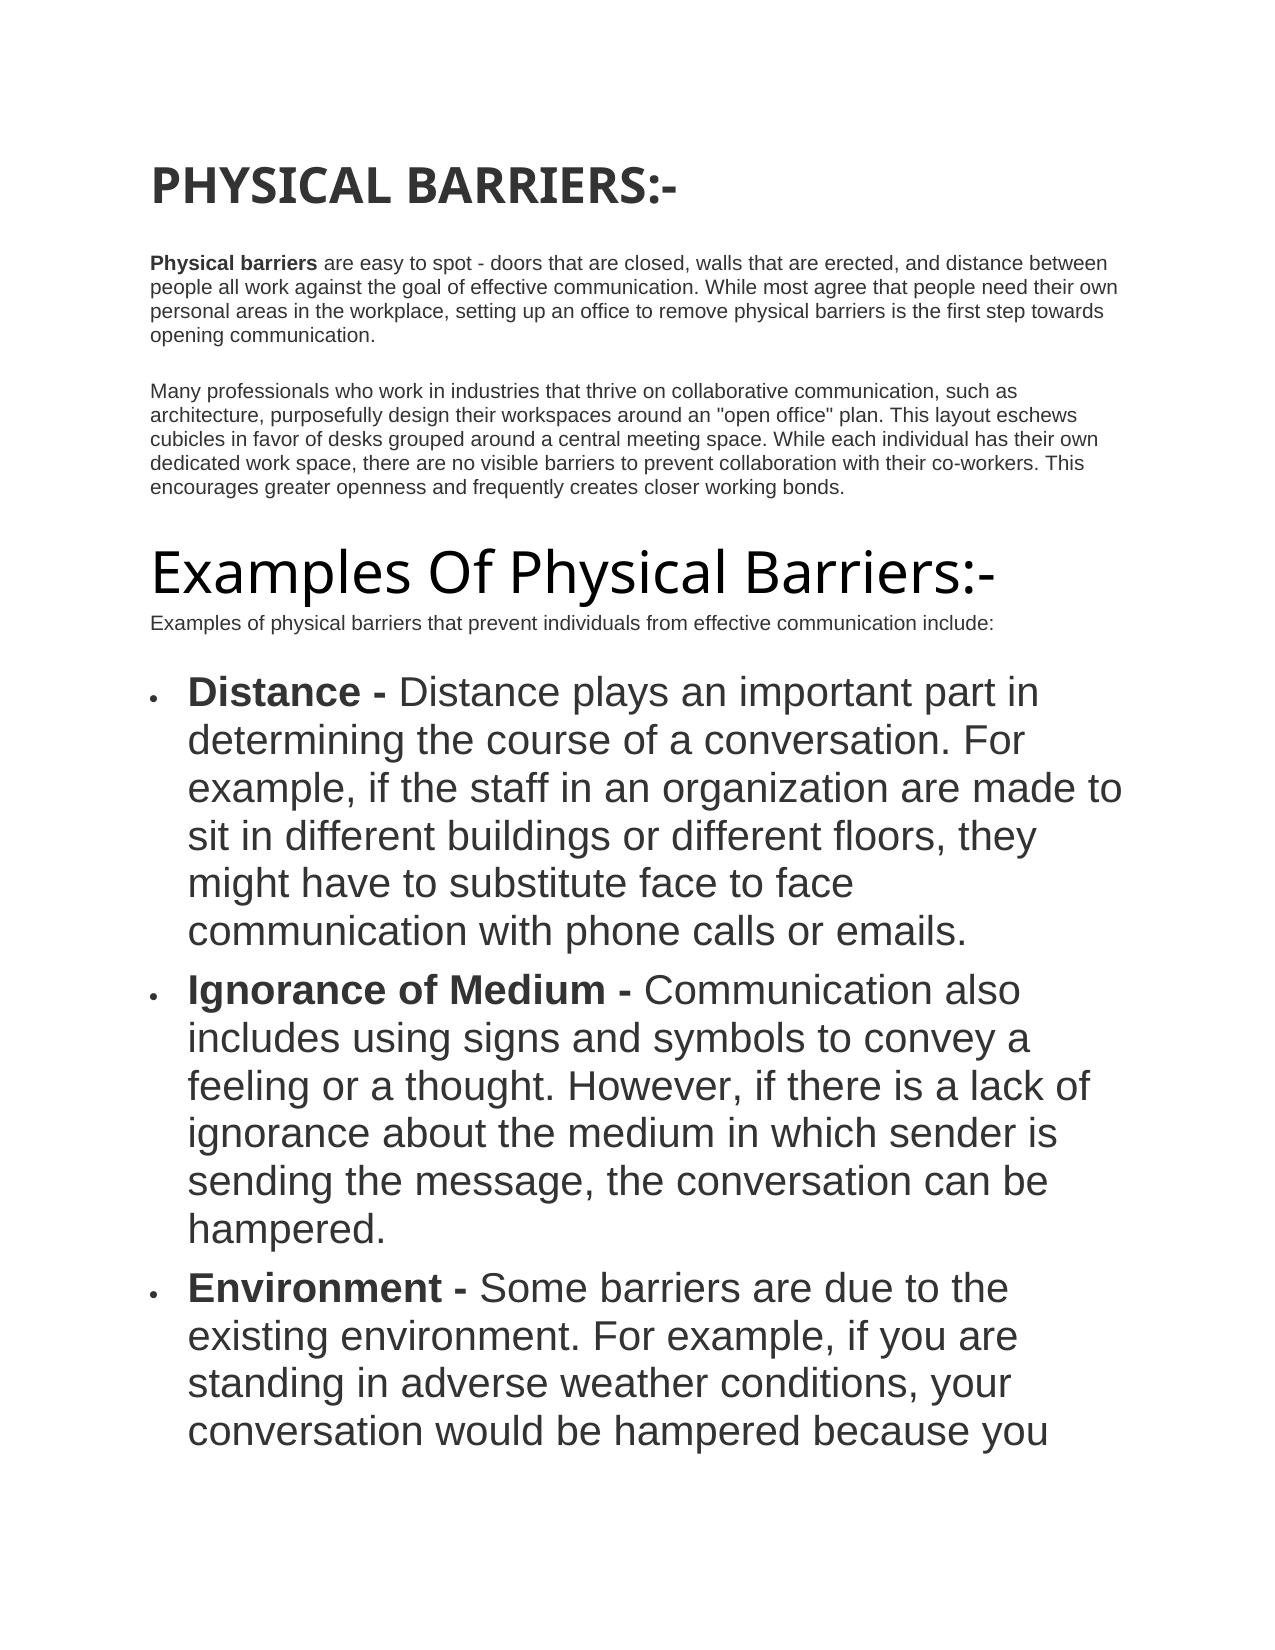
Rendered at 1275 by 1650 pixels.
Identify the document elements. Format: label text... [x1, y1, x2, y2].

text Physical barriers are easy to spot - doors that are closed, walls that are erected, and distance between people all work against the goal of effective communication. While most agree that people need their own personal areas in the workplace, setting up an office to remove physical barriers is the first step towards opening communication. [150, 251, 1125, 346]
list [150, 1263, 1125, 1455]
list Ignorance of Medium - Communication also includes using signs and symbols to convey a feeling or a thought. However, if there is a lack of ignorance about the medium in which sender is sending the message, the conversation can be hampered. [150, 965, 1125, 1253]
text Many professionals who work in industries that thrive on collaborative communication, such as architecture, purposefully design their workspaces around an "open office" plan. This layout eschews cubicles in favor of desks grouped around a central meeting space. While each individual has their own dedicated work space, there are no visible barriers to prevent collaboration with their co-workers. This encourages greater openness and frequently creates closer working bonds. [150, 379, 1125, 499]
text PHYSICAL BARRIERS:- [150, 150, 1125, 218]
text Examples Of Physical Barriers:- [150, 531, 1125, 611]
list Distance - Distance plays an important part in determining the course of a conversation. For example, if the staff in an organization are made to sit in different buildings or different floors, they might have to substitute face to face communication with phone calls or emails. [150, 667, 1125, 955]
text Examples of physical barriers that prevent individuals from effective communication include: [150, 611, 1125, 635]
